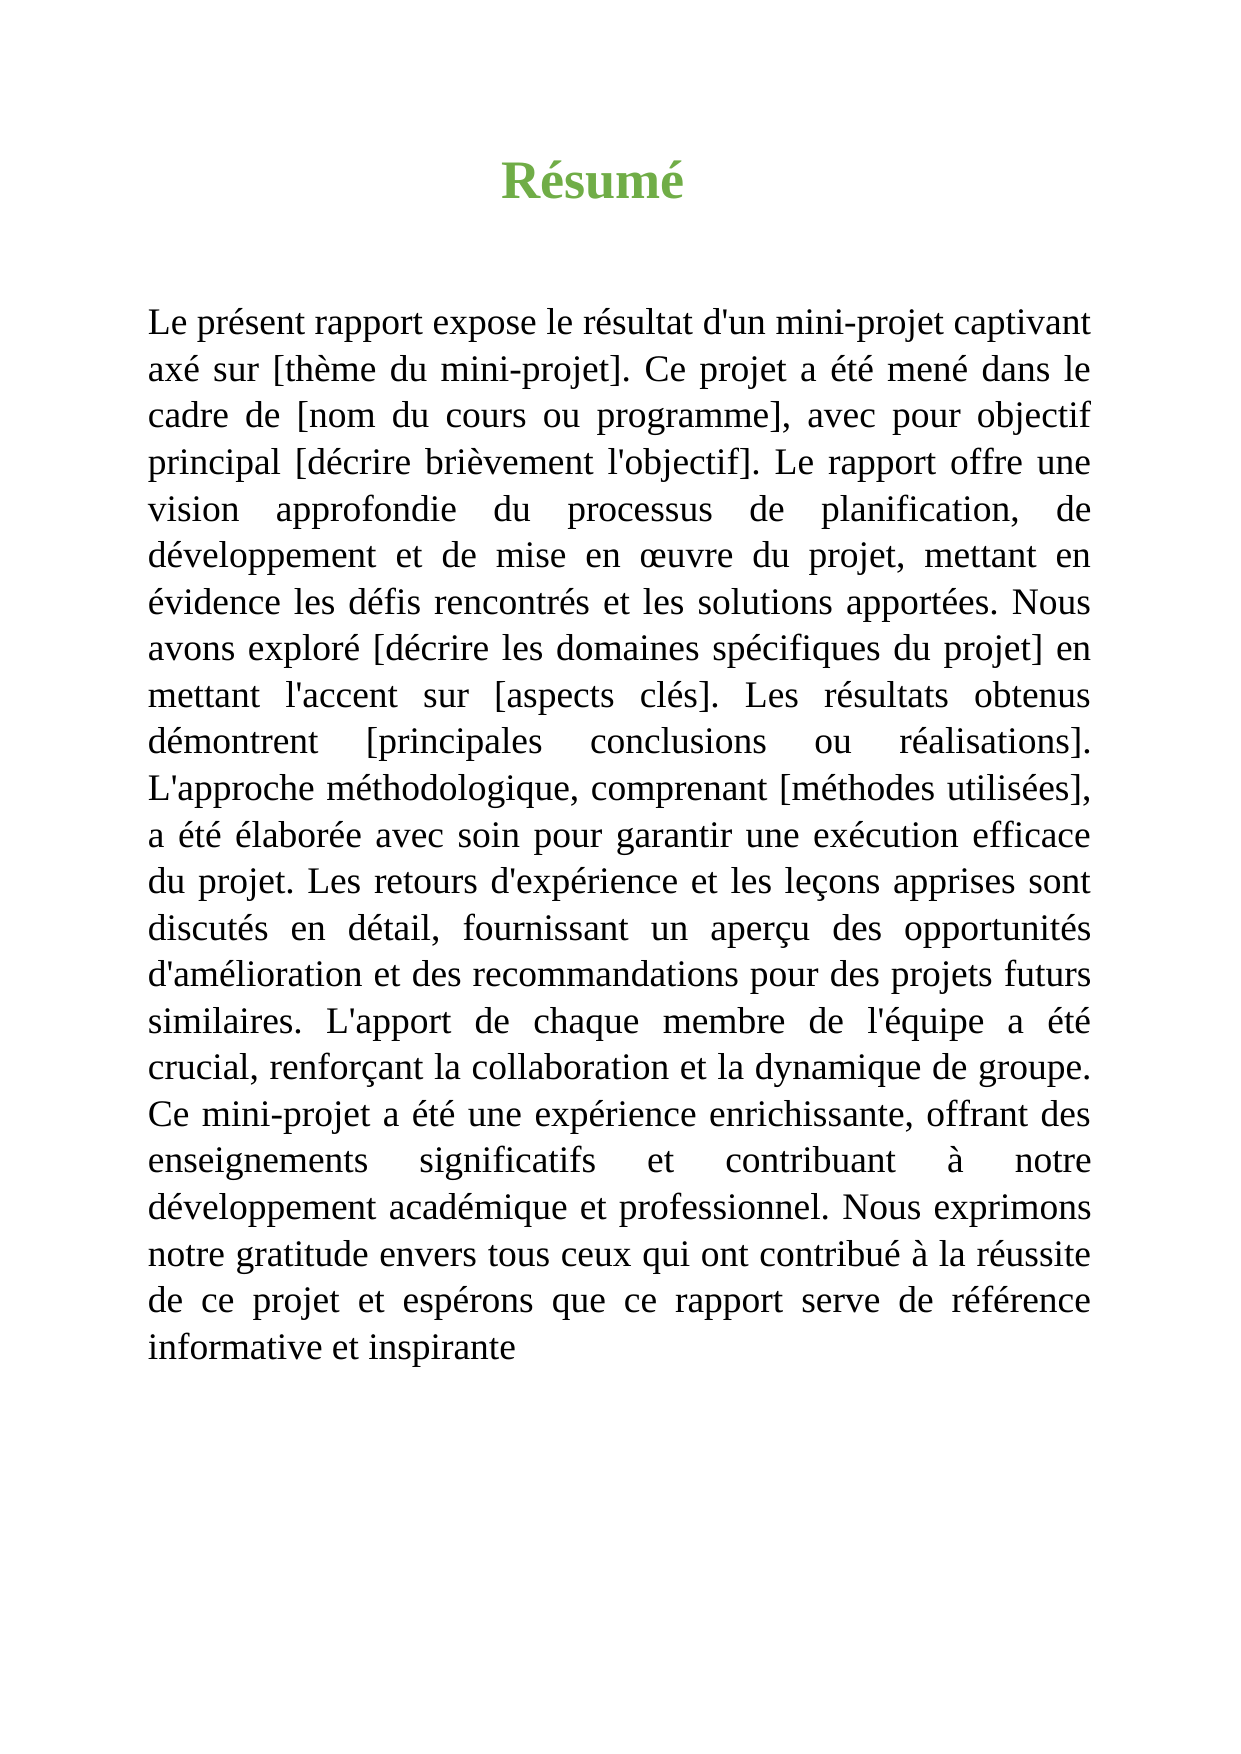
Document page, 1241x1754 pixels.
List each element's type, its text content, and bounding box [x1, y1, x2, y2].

list Résumé [325, 148, 1093, 210]
text Le présent rapport expose le résultat d'un mini-projet captivant axé sur [thème du mini-projet]. Ce projet a été mené dans le cadre de [nom du cours ou programme], avec pour objectif principal [décrire brièvement l'objectif]. Le rapport offre une vision approfondie du processus de planification, de développement et de mise en œuvre du projet, mettant en évidence les défis rencontrés et les solutions apportées. Nous avons exploré [décrire les domaines spécifiques du projet] en mettant l'accent sur [aspects clés]. Les résultats obtenus démontrent [principales conclusions ou réalisations]. L'approche méthodologique, comprenant [méthodes utilisées], a été élaborée avec soin pour garantir une exécution efficace du projet. Les retours d'expérience et les leçons apprises sont discutés en détail, fournissant un aperçu des opportunités d'amélioration et des recommandations pour des projets futurs similaires. L'apport de chaque membre de l'équipe a été crucial, renforçant la collaboration et la dynamique de groupe. Ce mini-projet a été une expérience enrichissante, offrant des enseignements significatifs et contribuant à notre développement académique et professionnel. Nous exprimons notre gratitude envers tous ceux qui ont contribué à la réussite de ce projet et espérons que ce rapport serve de référence informative et inspirante [148, 300, 1093, 1367]
